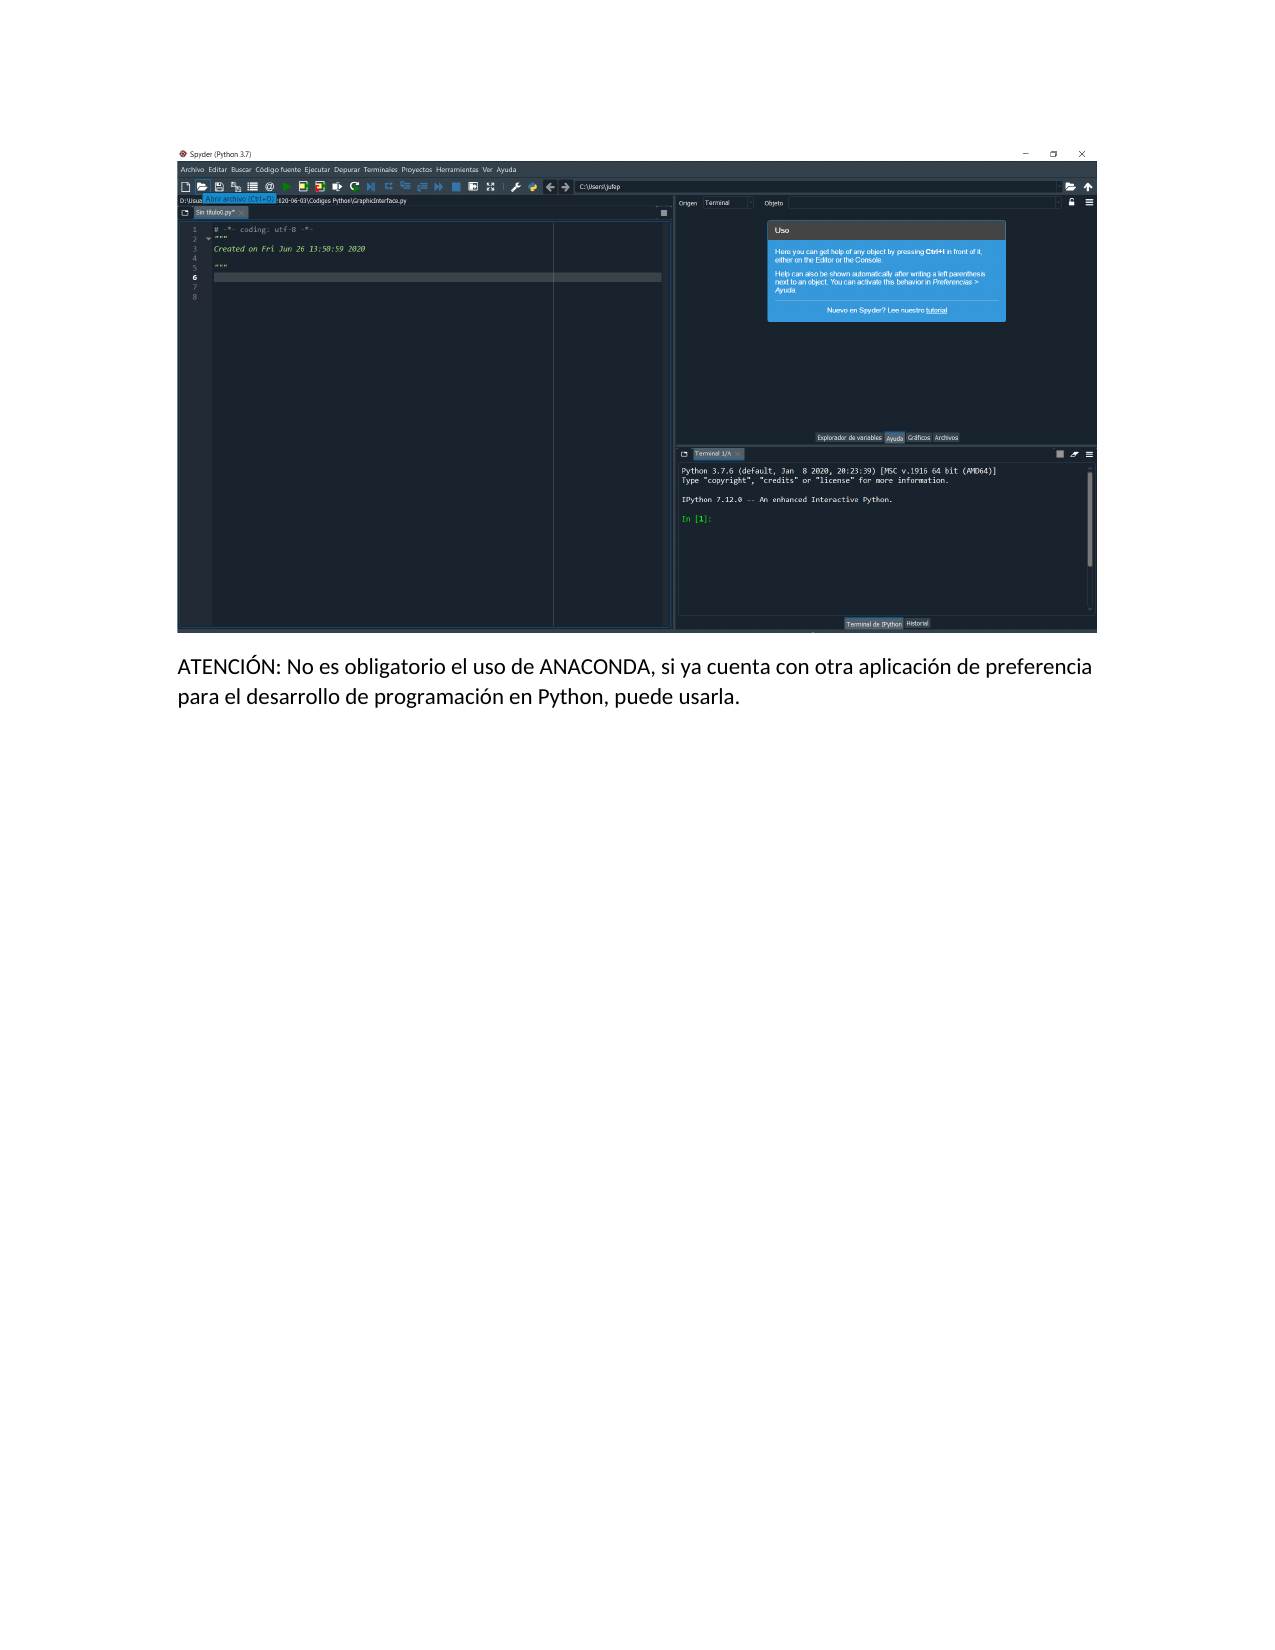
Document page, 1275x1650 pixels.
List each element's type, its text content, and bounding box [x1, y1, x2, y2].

picture [177, 147, 1097, 633]
text ATENCIÓN: No es obligatorio el uso de ANACONDA, si ya cuenta con otra aplicación de preferencia para el desarrollo de programación en Python, puede usarla. [177, 652, 1098, 710]
